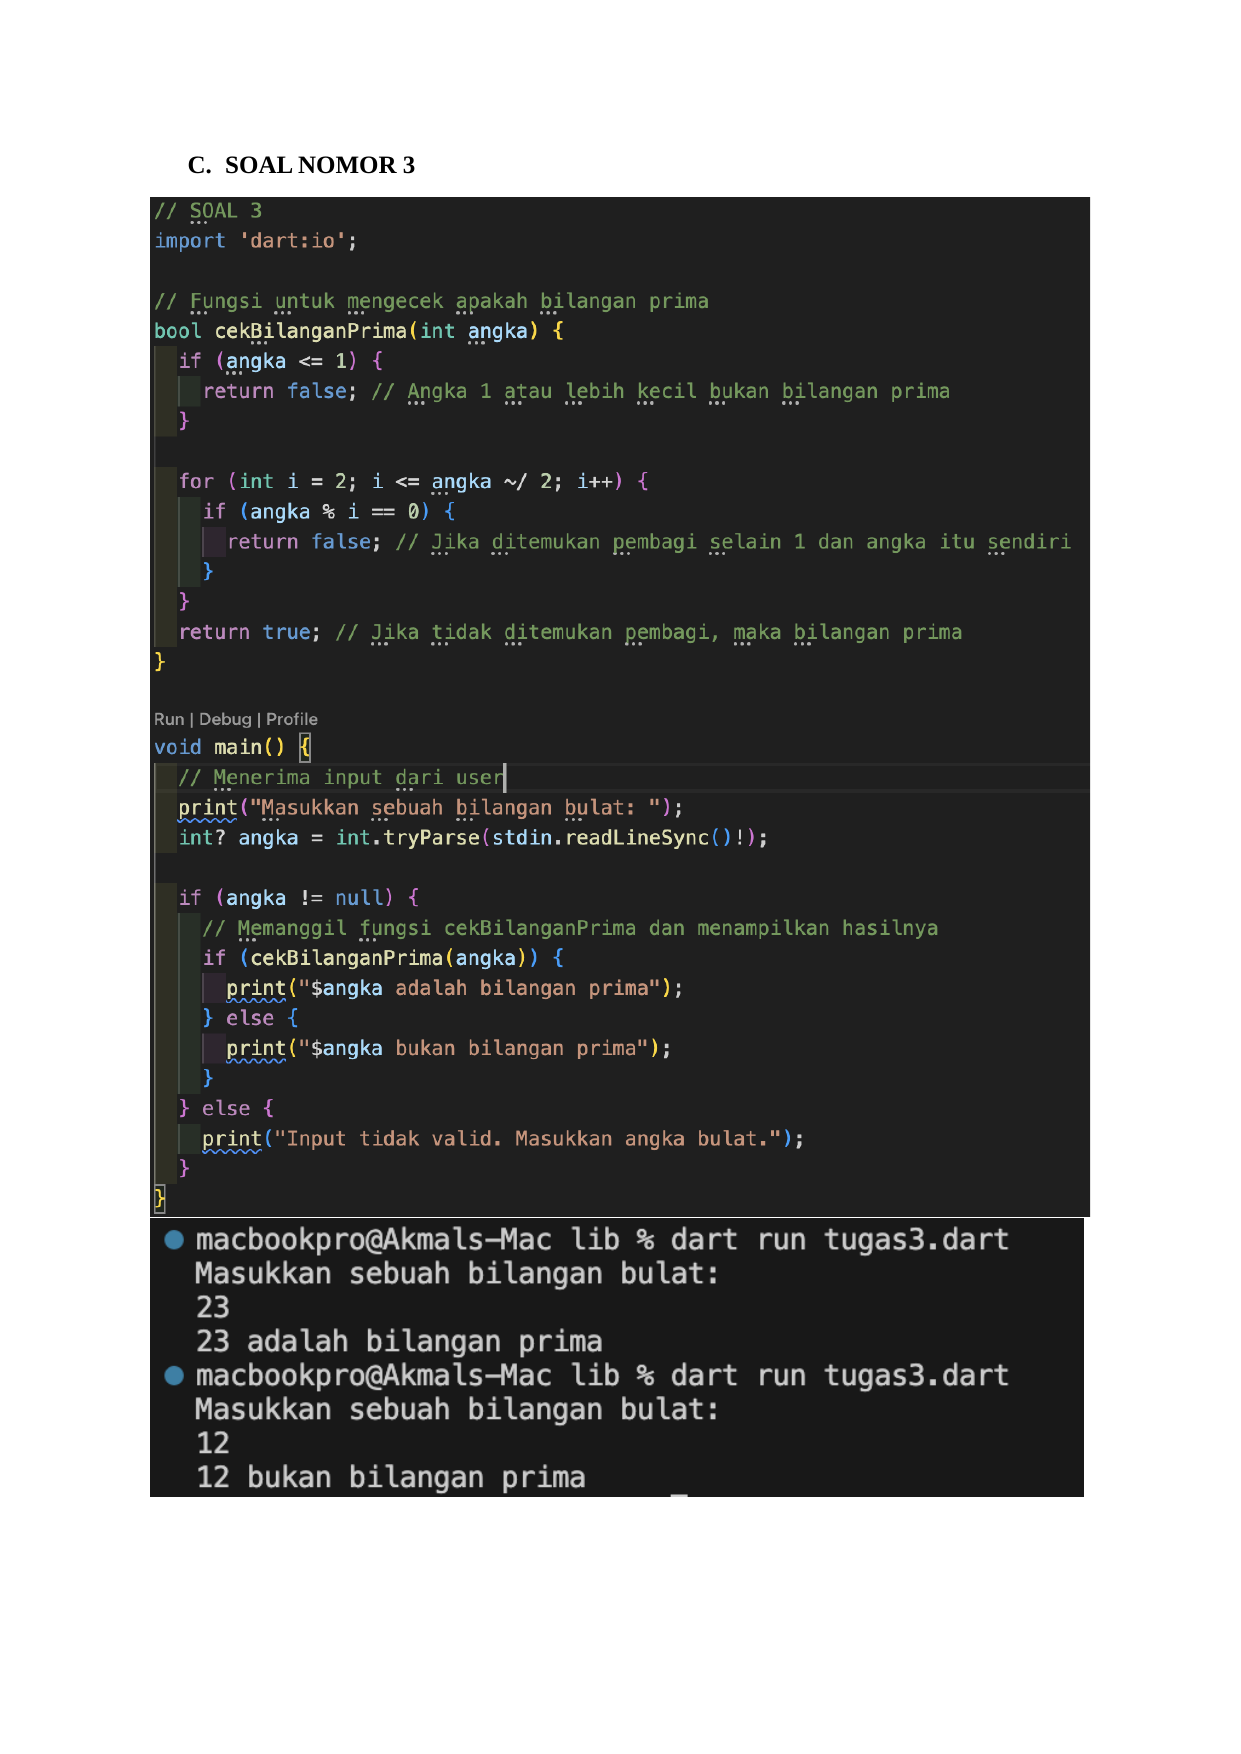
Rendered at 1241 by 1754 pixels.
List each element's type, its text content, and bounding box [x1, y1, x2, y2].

picture [150, 1218, 1084, 1497]
list SOAL NOMOR 3 [187, 150, 1090, 179]
picture [150, 197, 1091, 1217]
